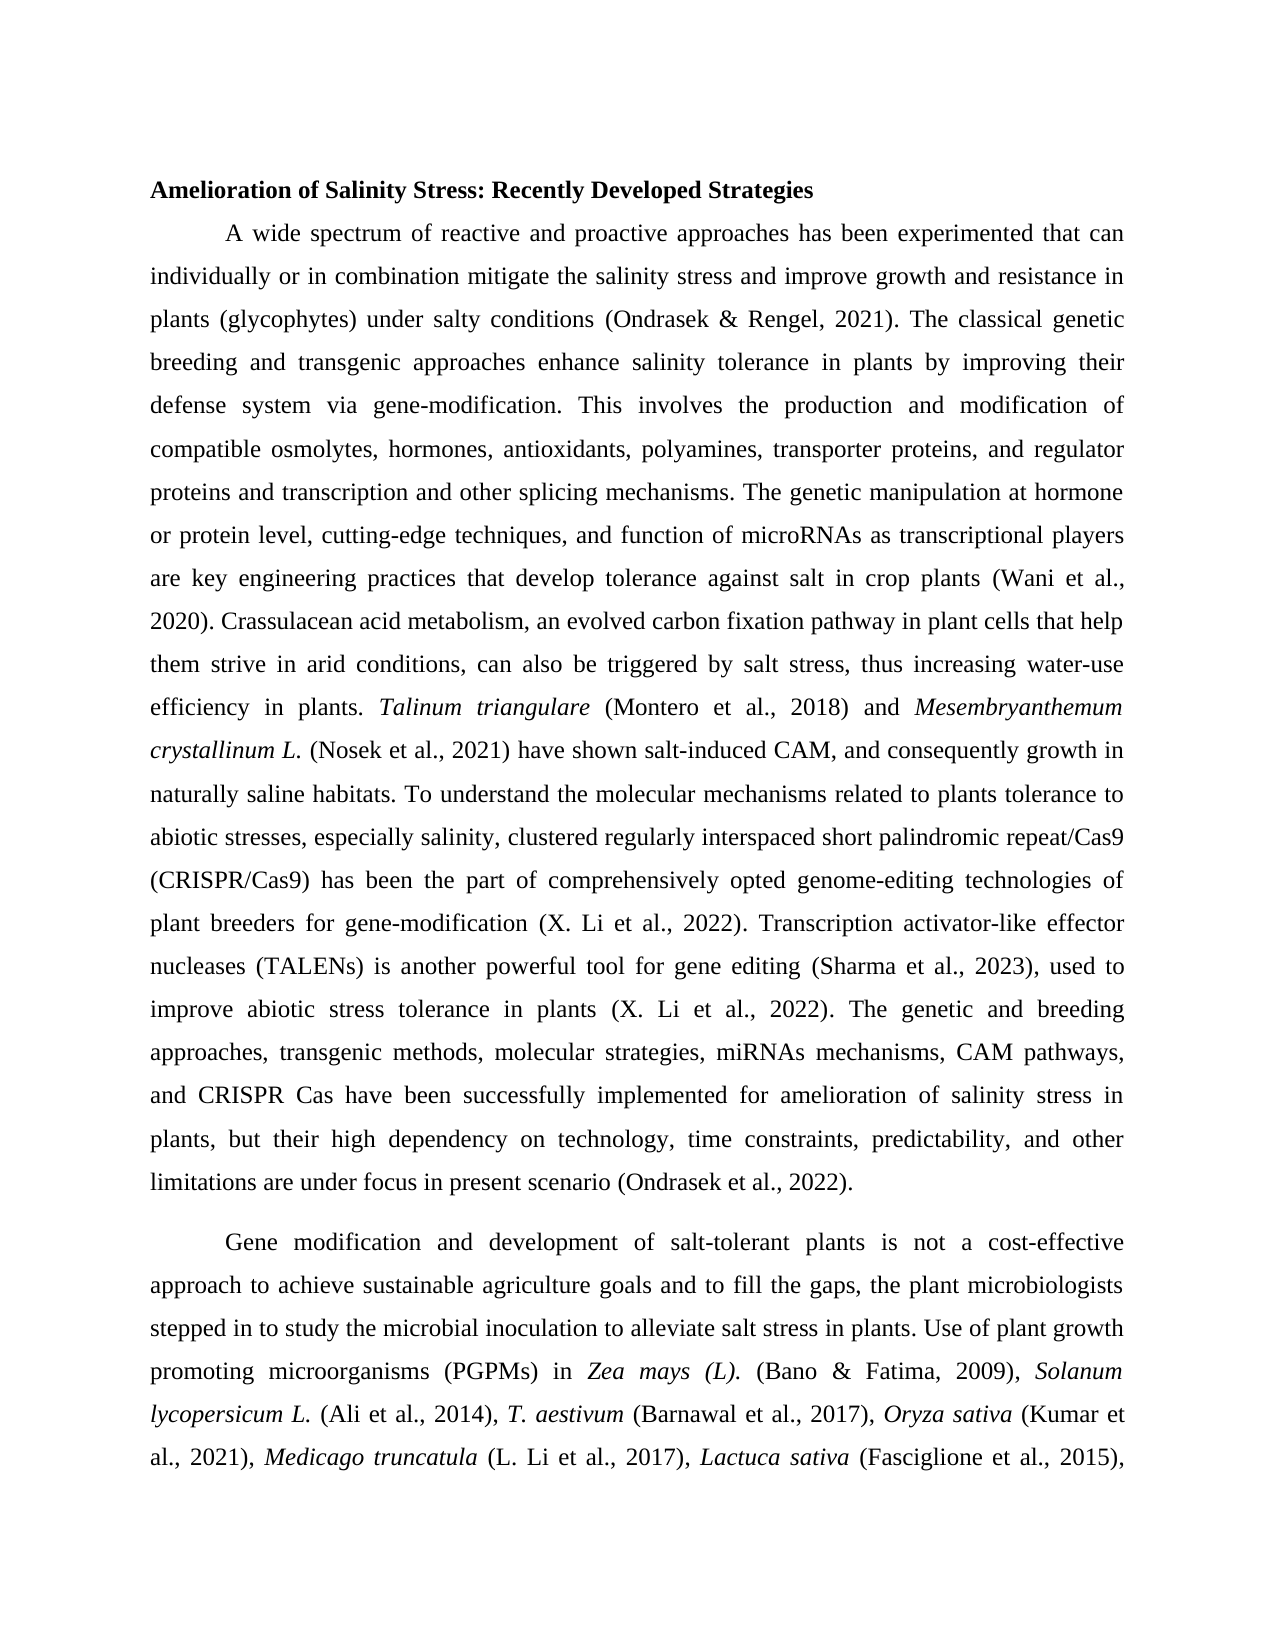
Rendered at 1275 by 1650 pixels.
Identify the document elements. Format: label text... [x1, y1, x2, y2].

subtitle Amelioration of Salinity Stress: Recently Developed Strategies [150, 175, 1125, 204]
text A wide spectrum of reactive and proactive approaches has been experimented that can individually or in combination mitigate the salinity stress and improve growth and resistance in plants (glycophytes) under salty conditions . The classical genetic breeding and transgenic approaches enhance salinity tolerance in plants by improving their defense system via gene-modification. This involves the production and modification of compatible osmolytes, hormones, antioxidants, polyamines, transporter proteins, and regulator proteins and transcription and other splicing mechanisms. The genetic manipulation at hormone or protein level, cutting-edge techniques, and function of microRNAs as transcriptional players are key engineering practices that develop tolerance against salt in crop plants . Crassulacean acid metabolism, an evolved carbon fixation pathway in plant cells that help them strive in arid conditions, can also be triggered by salt stress, thus increasing water-use efficiency in plants. Talinum triangulare and Mesembryanthemum crystallinum L. have shown salt-induced CAM, and consequently growth in naturally saline habitats. To understand the molecular mechanisms related to plants tolerance to abiotic stresses, especially salinity, clustered regularly interspaced short palindromic repeat/Cas9 (CRISPR/Cas9) has been the part of comprehensively opted genome-editing technologies of plant breeders for gene-modification . Transcription activator-like effector nucleases (TALENs) is another powerful tool for gene editing , used to improve abiotic stress tolerance in plants . The genetic and breeding approaches, transgenic methods, molecular strategies, miRNAs mechanisms, CAM pathways, and CRISPR Cas have been successfully implemented for amelioration of salinity stress in plants, but their high dependency on technology, time constraints, predictability, and other limitations are under focus in present scenario . [150, 218, 1125, 1196]
